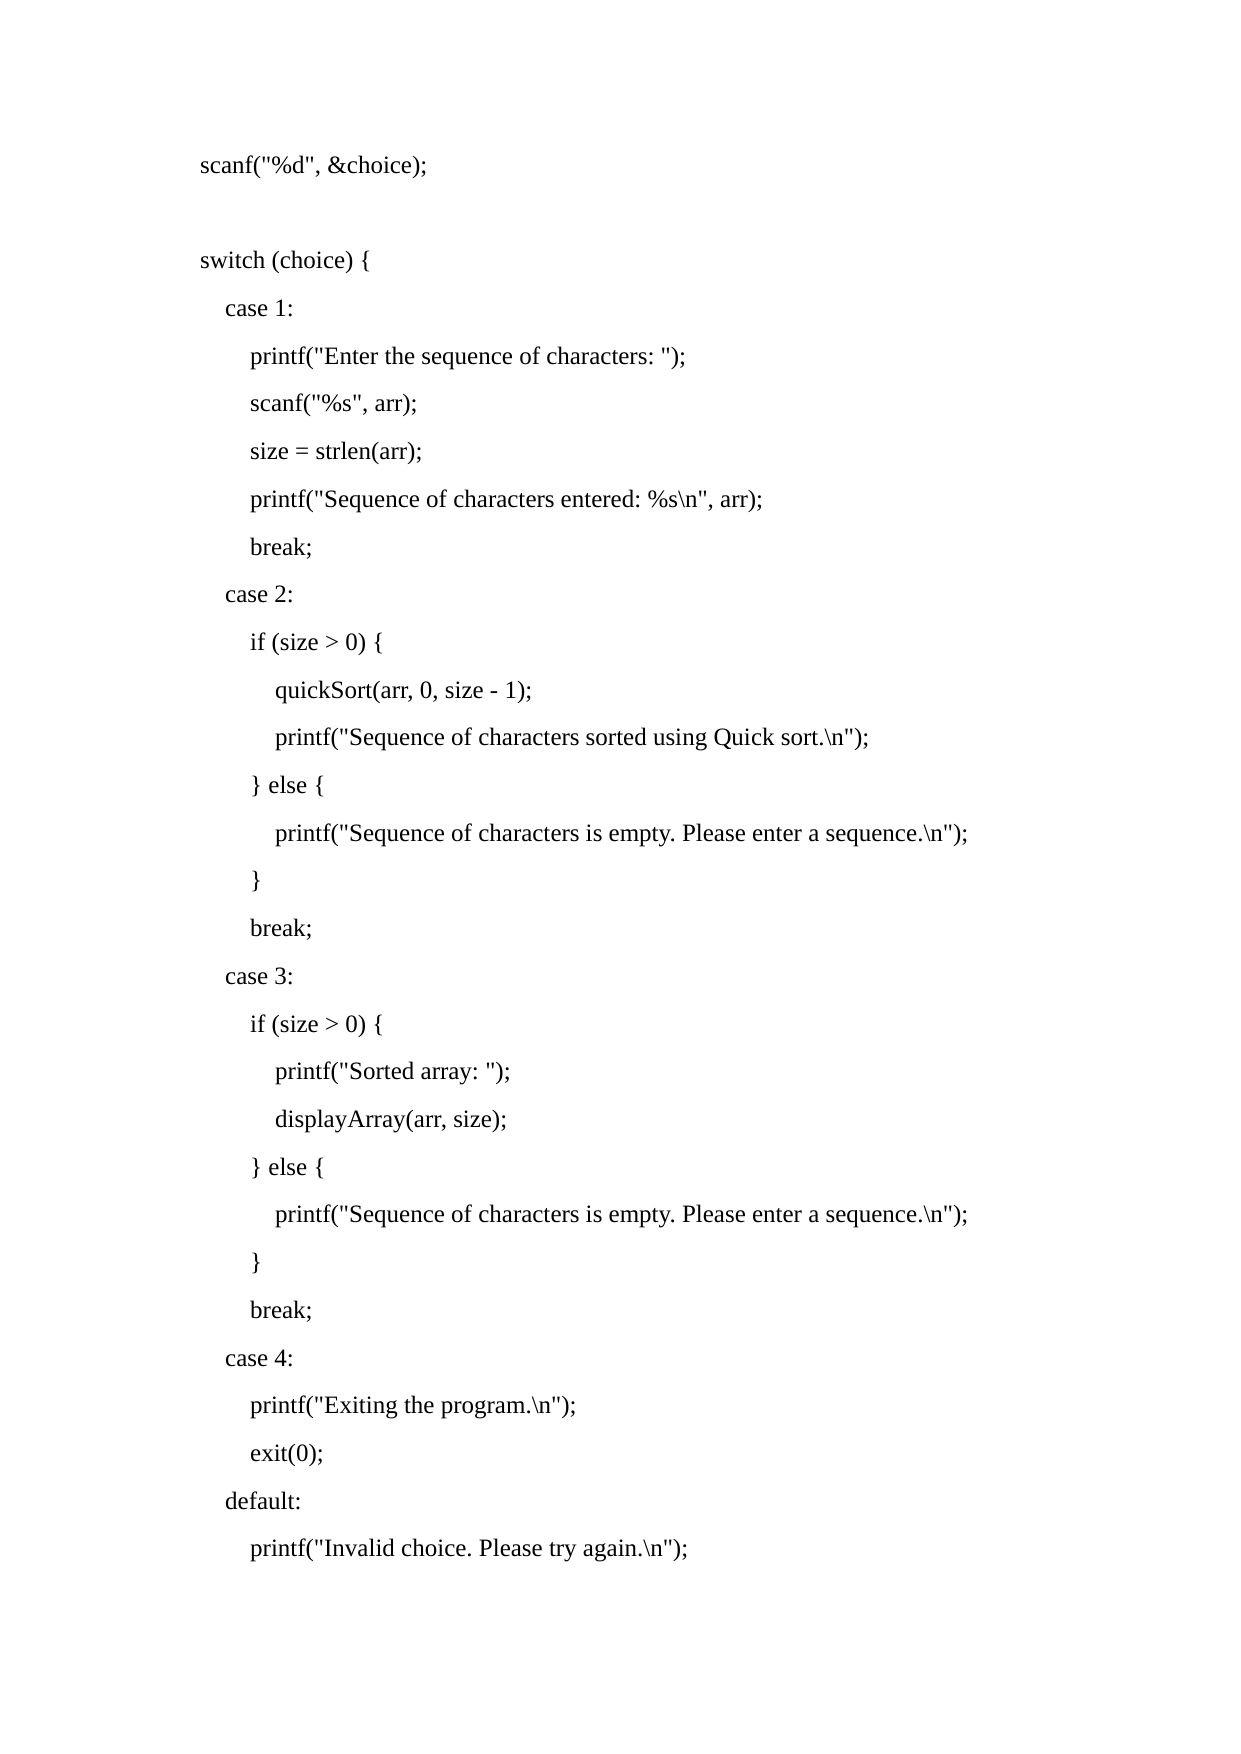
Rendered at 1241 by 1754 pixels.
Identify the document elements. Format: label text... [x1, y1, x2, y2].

text } [150, 1247, 1090, 1276]
text printf("Enter the sequence of characters: "); [150, 341, 1090, 369]
text if (size > 0) { [150, 627, 1090, 656]
text } else { [150, 1152, 1090, 1181]
text printf("Sequence of characters entered: %s\n", arr); [150, 484, 1090, 513]
text } else { [150, 770, 1090, 799]
text printf("Sequence of characters sorted using Quick sort.\n"); [150, 722, 1090, 751]
text default: [150, 1486, 1090, 1514]
text quickSort(arr, 0, size - 1); [150, 675, 1090, 703]
text case 1: [150, 293, 1090, 322]
text printf("Sorted array: "); [150, 1056, 1090, 1085]
text case 4: [150, 1343, 1090, 1371]
text break; [150, 913, 1090, 942]
text switch (choice) { [150, 245, 1090, 274]
text scanf("%d", &choice); [150, 150, 1090, 179]
text displayArray(arr, size); [150, 1104, 1090, 1133]
text printf("Exiting the program.\n"); [150, 1390, 1090, 1419]
text exit(0); [150, 1438, 1090, 1467]
text case 2: [150, 579, 1090, 608]
text } [150, 866, 1090, 894]
text scanf("%s", arr); [150, 388, 1090, 417]
text printf("Invalid choice. Please try again.\n"); [150, 1533, 1090, 1562]
text break; [150, 532, 1090, 560]
text size = strlen(arr); [150, 436, 1090, 465]
text case 3: [150, 961, 1090, 990]
text printf("Sequence of characters is empty. Please enter a sequence.\n"); [150, 818, 1090, 847]
text printf("Sequence of characters is empty. Please enter a sequence.\n"); [150, 1199, 1090, 1228]
text if (size > 0) { [150, 1009, 1090, 1037]
text break; [150, 1295, 1090, 1324]
